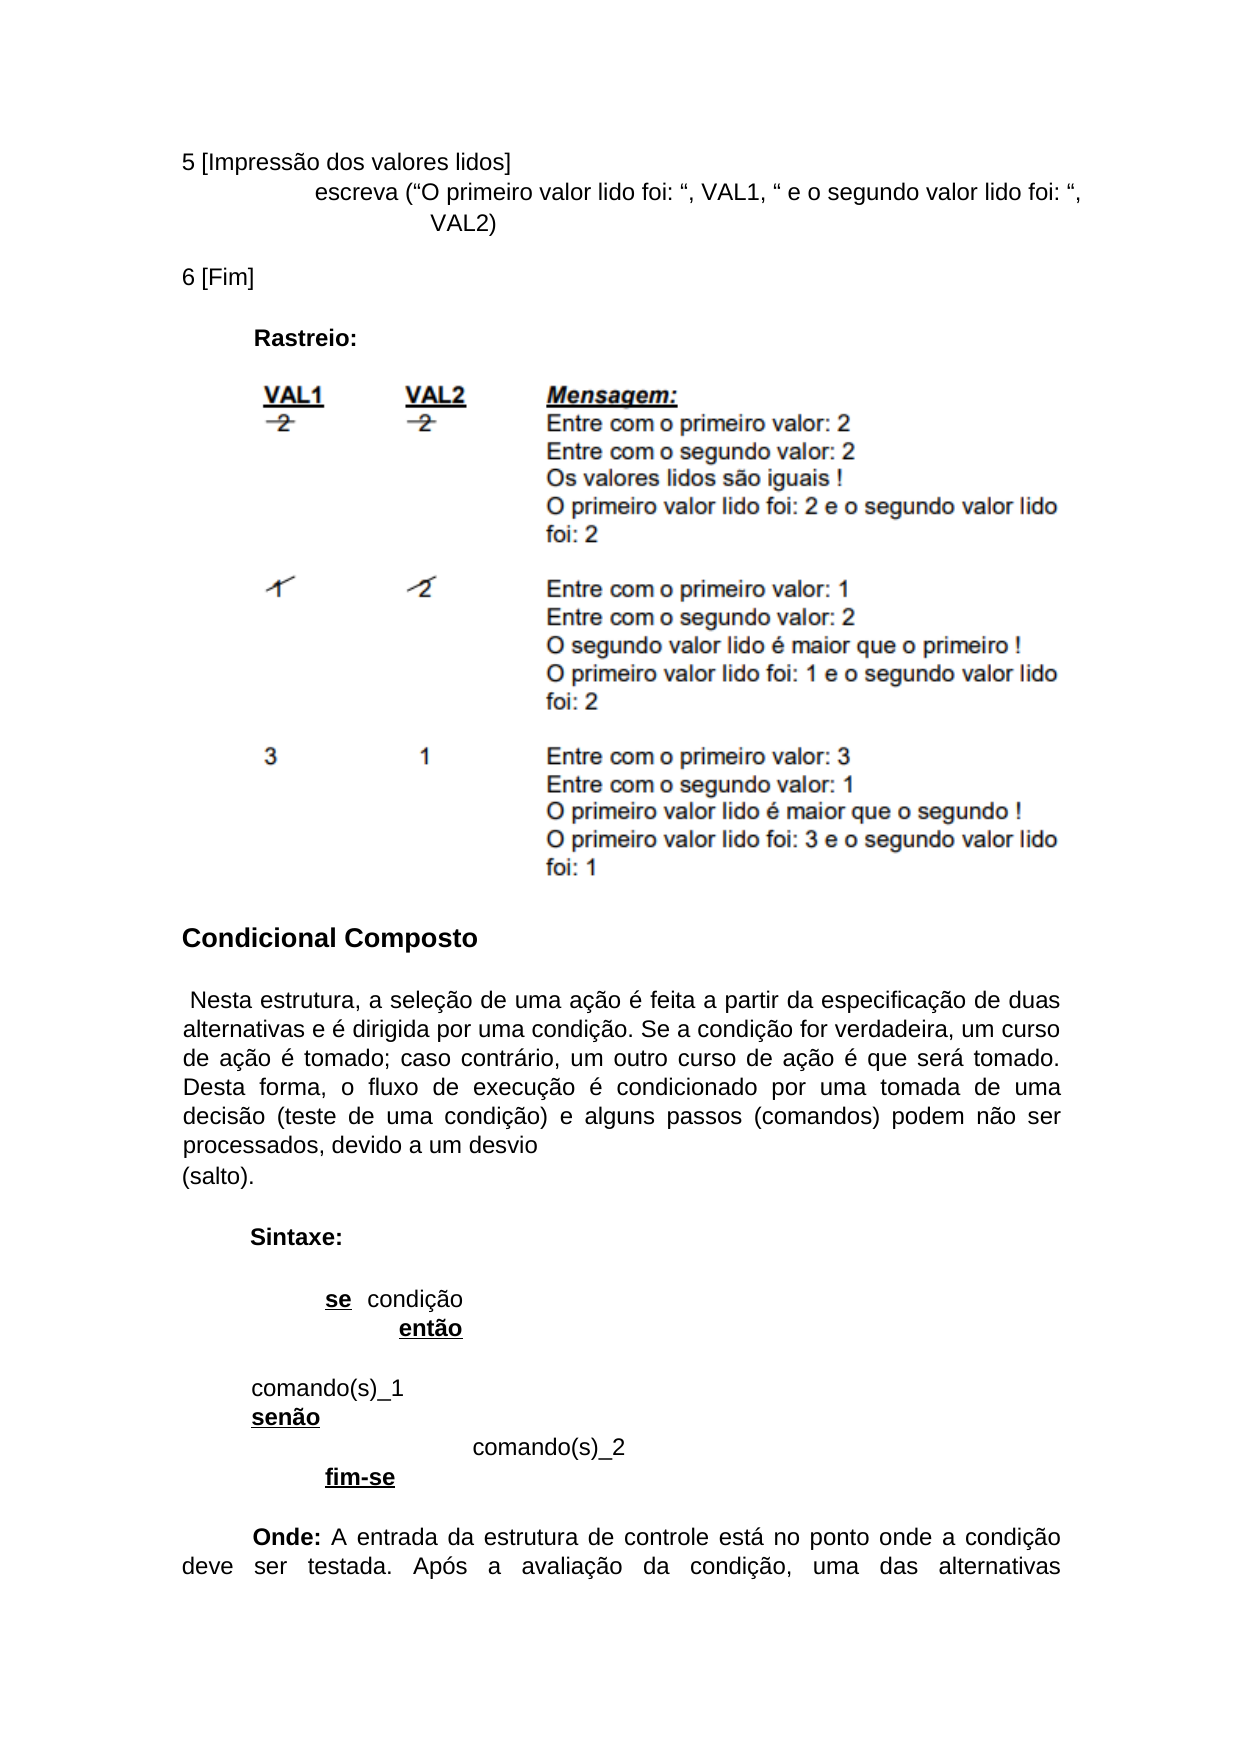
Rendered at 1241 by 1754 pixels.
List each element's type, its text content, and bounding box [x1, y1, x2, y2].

text escreva (“O primeiro valor lido foi: “, VAL1, “ e o segundo valor lido foi: “, [177, 178, 1063, 206]
text comando(s)_2 fim-se [182, 1433, 627, 1490]
picture [254, 383, 1066, 885]
subtitle Rastreio: [254, 323, 1063, 351]
text comando(s)_1 senão [182, 1344, 625, 1430]
text Condicional Composto [182, 922, 1063, 953]
text Nesta estrutura, a seleção de uma ação é feita a partir da especificação de duas alternativas e é dirigida por uma condição. Se a condição for verdadeira, um curso de ação é tomado; caso contrário, um outro curso de ação é que será tomado. Desta forma, o fluxo de execução é condicionado por uma tomada de uma decisão (teste de uma condição) e alguns passos (comandos) podem não ser processados, devido a um desvio [182, 986, 1062, 1159]
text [182, 1523, 1062, 1580]
list [Fim] [182, 263, 1062, 291]
list [Impressão dos valores lidos] [182, 148, 1062, 175]
text se condição então [182, 1284, 463, 1341]
text Sintaxe: [177, 1223, 1063, 1251]
text (salto). [182, 1162, 1062, 1189]
text VAL2) [177, 209, 1063, 236]
